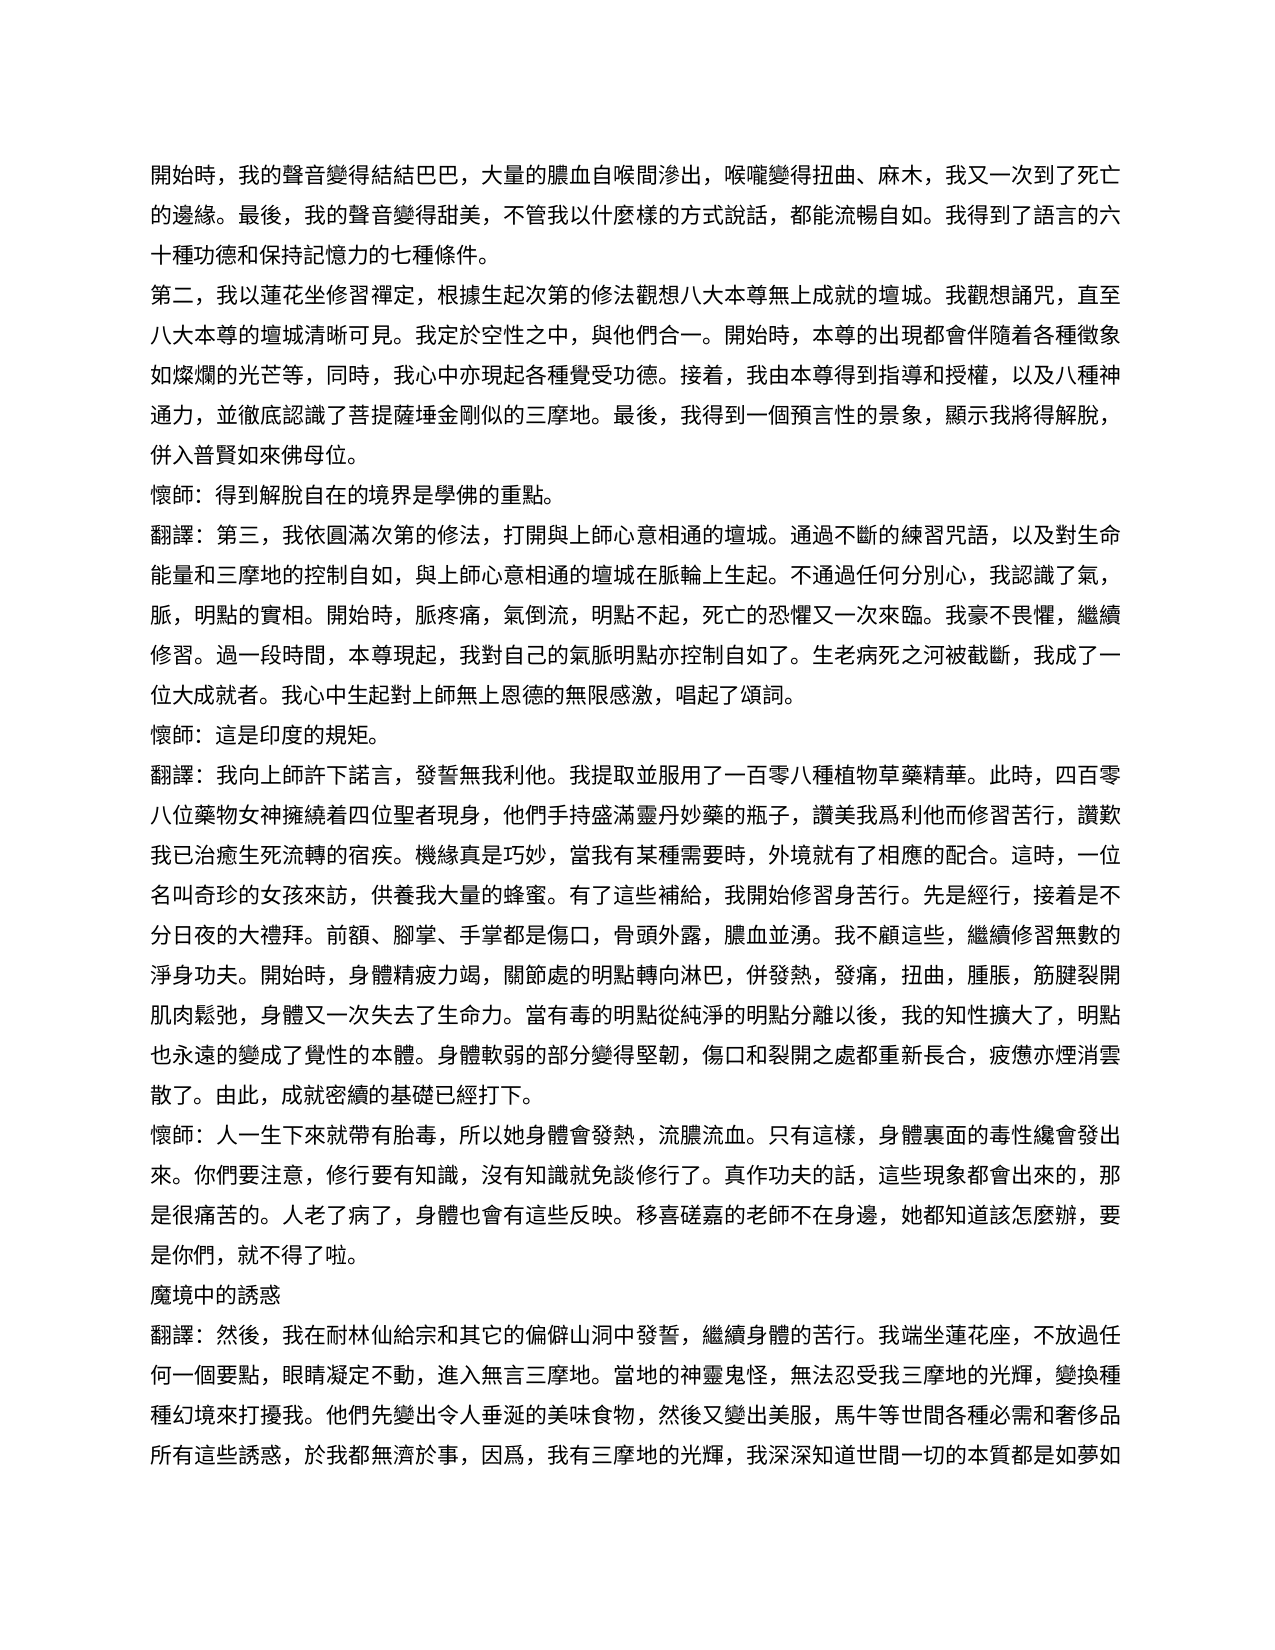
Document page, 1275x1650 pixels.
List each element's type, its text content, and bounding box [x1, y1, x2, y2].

text 懷師：得到解脫自在的境界是學佛的重點。 [150, 470, 1125, 510]
text 懷師：這是印度的規矩。 [150, 710, 1125, 750]
text 翻譯：我向上師許下諾言，發誓無我利他。我提取並服用了一百零八種植物草藥精華。此時，四百零八位藥物女神擁繞着四位聖者現身，他們手持盛滿靈丹妙藥的瓶子，讚美我爲利他而修習苦行，讚歎我已治癒生死流轉的宿疾。機緣真是巧妙，當我有某種需要時，外境就有了相應的配合。這時，一位名叫奇珍的女孩來訪，供養我大量的蜂蜜。有了這些補給，我開始修習身苦行。先是經行，接着是不分日夜的大禮拜。前額、腳掌、手掌都是傷口，骨頭外露，膿血並湧。我不顧這些，繼續修習無數的淨身功夫。開始時，身體精疲力竭，關節處的明點轉向淋巴，併發熱，發痛，扭曲，腫脹，筋腱裂開，肌肉鬆弛，身體又一次失去了生命力。當有毒的明點從純淨的明點分離以後，我的知性擴大了，明點也永遠的變成了覺性的本體。身體軟弱的部分變得堅韌，傷口和裂開之處都重新長合，疲憊亦煙消雲散了。由此，成就密續的基礎已經打下。 [150, 750, 1125, 1110]
text 懷師：人一生下來就帶有胎毒，所以她身體會發熱，流膿流血。只有這樣，身體裏面的毒性纔會發出來。你們要注意，修行要有知識，沒有知識就免談修行了。真作功夫的話，這些現象都會出來的，那是很痛苦的。人老了病了，身體也會有這些反映。移喜磋嘉的老師不在身邊，她都知道該怎麼辦，要是你們，就不得了啦。 [150, 1110, 1125, 1270]
text 第二，我以蓮花坐修習禪定，根據生起次第的修法觀想八大本尊無上成就的壇城。我觀想誦咒，直至八大本尊的壇城清晰可見。我定於空性之中，與他們合一。開始時，本尊的出現都會伴隨着各種徵象，如燦爛的光芒等，同時，我心中亦現起各種覺受功德。接着，我由本尊得到指導和授權，以及八種神通力，並徹底認識了菩提薩埵金剛似的三摩地。最後，我得到一個預言性的景象，顯示我將得解脫，併入普賢如來佛母位。 [150, 270, 1125, 470]
text 魔境中的誘惑 [150, 1270, 1125, 1310]
text 開始時，我的聲音變得結結巴巴，大量的膿血自喉間滲出，喉嚨變得扭曲、麻木，我又一次到了死亡的邊緣。最後，我的聲音變得甜美，不管我以什麼樣的方式說話，都能流暢自如。我得到了語言的六十種功德和保持記憶力的七種條件。 [150, 150, 1125, 270]
text 翻譯：第三，我依圓滿次第的修法，打開與上師心意相通的壇城。通過不斷的練習咒語，以及對生命能量和三摩地的控制自如，與上師心意相通的壇城在脈輪上生起。不通過任何分別心，我認識了氣，脈，明點的實相。開始時，脈疼痛，氣倒流，明點不起，死亡的恐懼又一次來臨。我豪不畏懼，繼續修習。過一段時間，本尊現起，我對自己的氣脈明點亦控制自如了。生老病死之河被截斷，我成了一位大成就者。我心中生起對上師無上恩德的無限感激，唱起了頌詞。 [150, 510, 1125, 710]
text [150, 1310, 1125, 1470]
